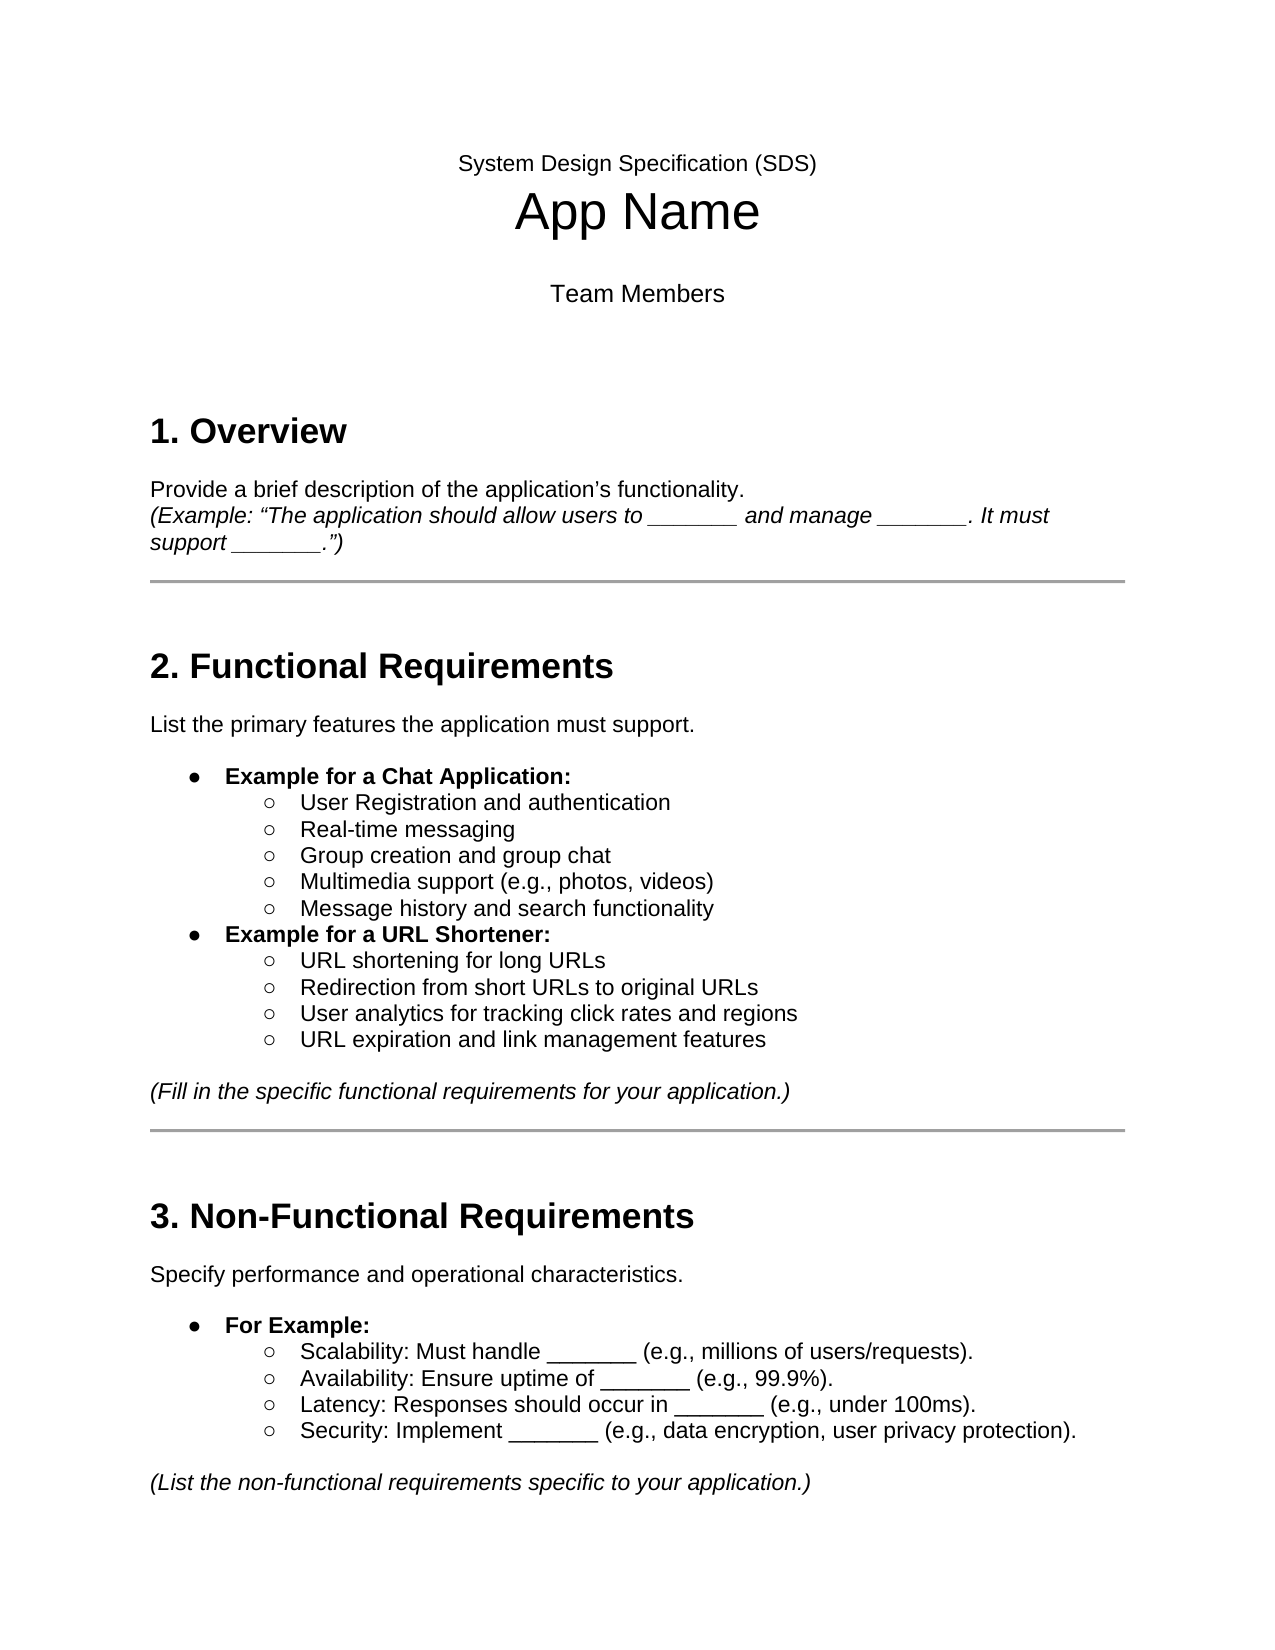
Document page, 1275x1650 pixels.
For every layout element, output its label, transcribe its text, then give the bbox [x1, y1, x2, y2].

list Multimedia support (e.g., photos, videos) [262, 868, 1125, 894]
subtitle 1. Overview [150, 410, 1125, 451]
list User Registration and authentication [262, 789, 1125, 816]
list Example for a Chat Application: [187, 763, 1125, 789]
list Message history and search functionality [262, 894, 1125, 921]
list User analytics for tracking click rates and regions [262, 1000, 1125, 1026]
list Example for a URL Shortener: [187, 921, 1125, 947]
subtitle 2. Functional Requirements [150, 646, 1125, 686]
text System Design Specification (SDS) [150, 150, 1125, 176]
list For Example: [187, 1312, 1125, 1338]
list Scalability: Must handle _______ (e.g., millions of users/requests). [262, 1338, 1125, 1364]
text App Name [150, 180, 1125, 240]
list Availability: Ensure uptime of _______ (e.g., 99.9%). [262, 1364, 1125, 1391]
subtitle 3. Non-Functional Requirements [150, 1195, 1125, 1236]
list URL shortening for long URLs [262, 947, 1125, 974]
list URL expiration and link management features [262, 1026, 1125, 1053]
list Latency: Responses should occur in _______ (e.g., under 100ms). [262, 1391, 1125, 1417]
list Security: Implement _______ (e.g., data encryption, user privacy protection). [262, 1417, 1125, 1444]
text List the primary features the application must support. [150, 711, 1125, 738]
text (Fill in the specific functional requirements for your application.) [150, 1078, 1125, 1104]
text Team Members [150, 279, 1125, 308]
list Real-time messaging [262, 816, 1125, 842]
text (List the non-functional requirements specific to your application.) [150, 1469, 1125, 1495]
text Provide a brief description of the application’s functionality. (Example: “The application should allow users to _______ and manage _______. It must support _______.”) [150, 476, 1125, 555]
text Specify performance and operational characteristics. [150, 1261, 1125, 1287]
list Group creation and group chat [262, 842, 1125, 868]
list Redirection from short URLs to original URLs [262, 974, 1125, 1000]
